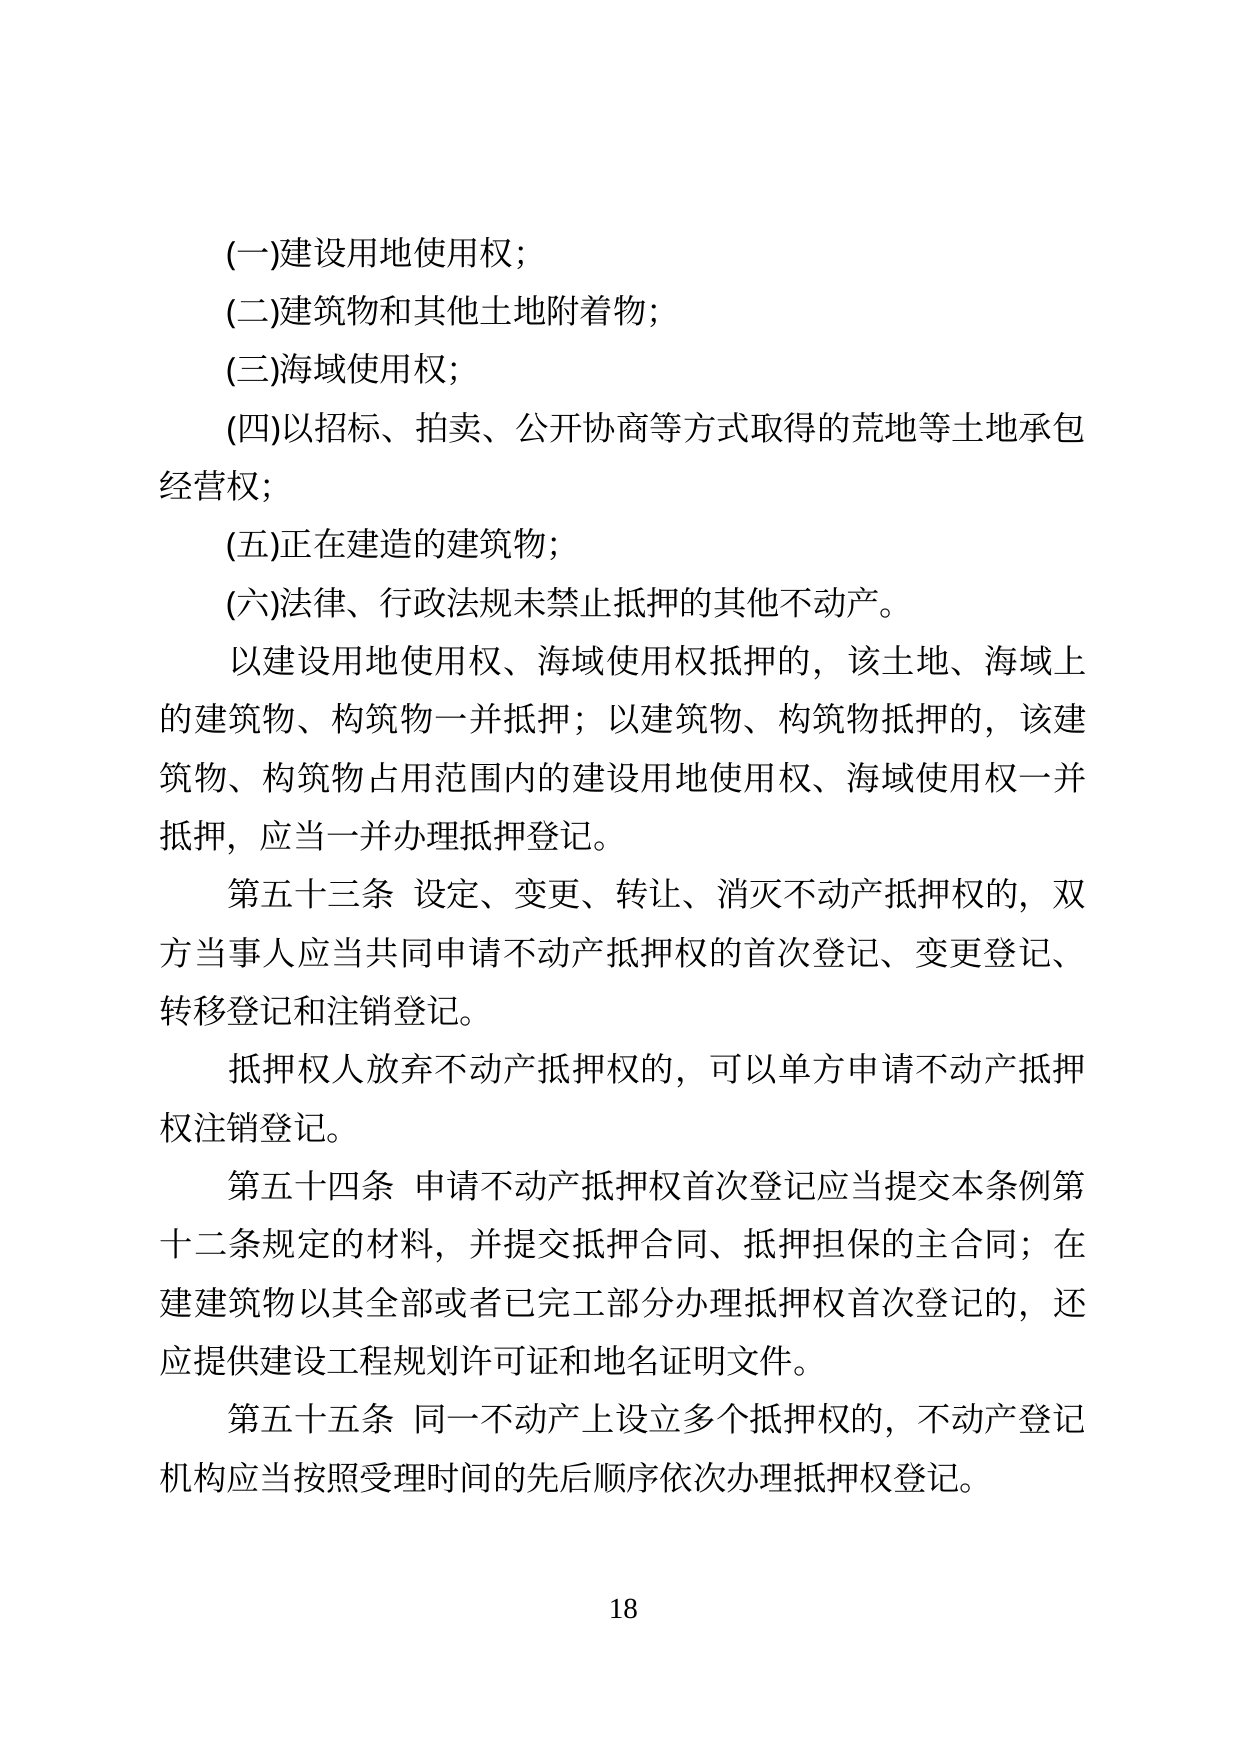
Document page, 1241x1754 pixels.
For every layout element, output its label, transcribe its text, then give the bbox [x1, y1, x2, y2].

text (三)海域使用权； [159, 335, 1087, 393]
text 以建设用地使用权、海域使用权抵押的，该土地、海域上的建筑物、构筑物一并抵押；以建筑物、构筑物抵押的，该建筑物、构筑物占用范围内的建设用地使用权、海域使用权一并抵押，应当一并办理抵押登记。 [159, 627, 1087, 860]
text (二)建筑物和其他土地附着物； [159, 277, 1087, 335]
text 第五十四条 申请不动产抵押权首次登记应当提交本条例第十二条规定的材料，并提交抵押合同、抵押担保的主合同；在建建筑物以其全部或者已完工部分办理抵押权首次登记的，还应提供建设工程规划许可证和地名证明文件。 [159, 1152, 1087, 1385]
text (一)建设用地使用权； [159, 218, 1087, 277]
text 第五十三条 设定、变更、转让、消灭不动产抵押权的，双方当事人应当共同申请不动产抵押权的首次登记、变更登记、转移登记和注销登记。 [159, 860, 1087, 1035]
text (五)正在建造的建筑物； [159, 510, 1087, 568]
text (四)以招标、拍卖、公开协商等方式取得的荒地等土地承包经营权； [159, 393, 1087, 510]
text 第五十五条 同一不动产上设立多个抵押权的，不动产登记机构应当按照受理时间的先后顺序依次办理抵押权登记。 [159, 1385, 1087, 1502]
text (六)法律、行政法规未禁止抵押的其他不动产。 [159, 568, 1087, 627]
text 抵押权人放弃不动产抵押权的，可以单方申请不动产抵押权注销登记。 [159, 1035, 1087, 1152]
